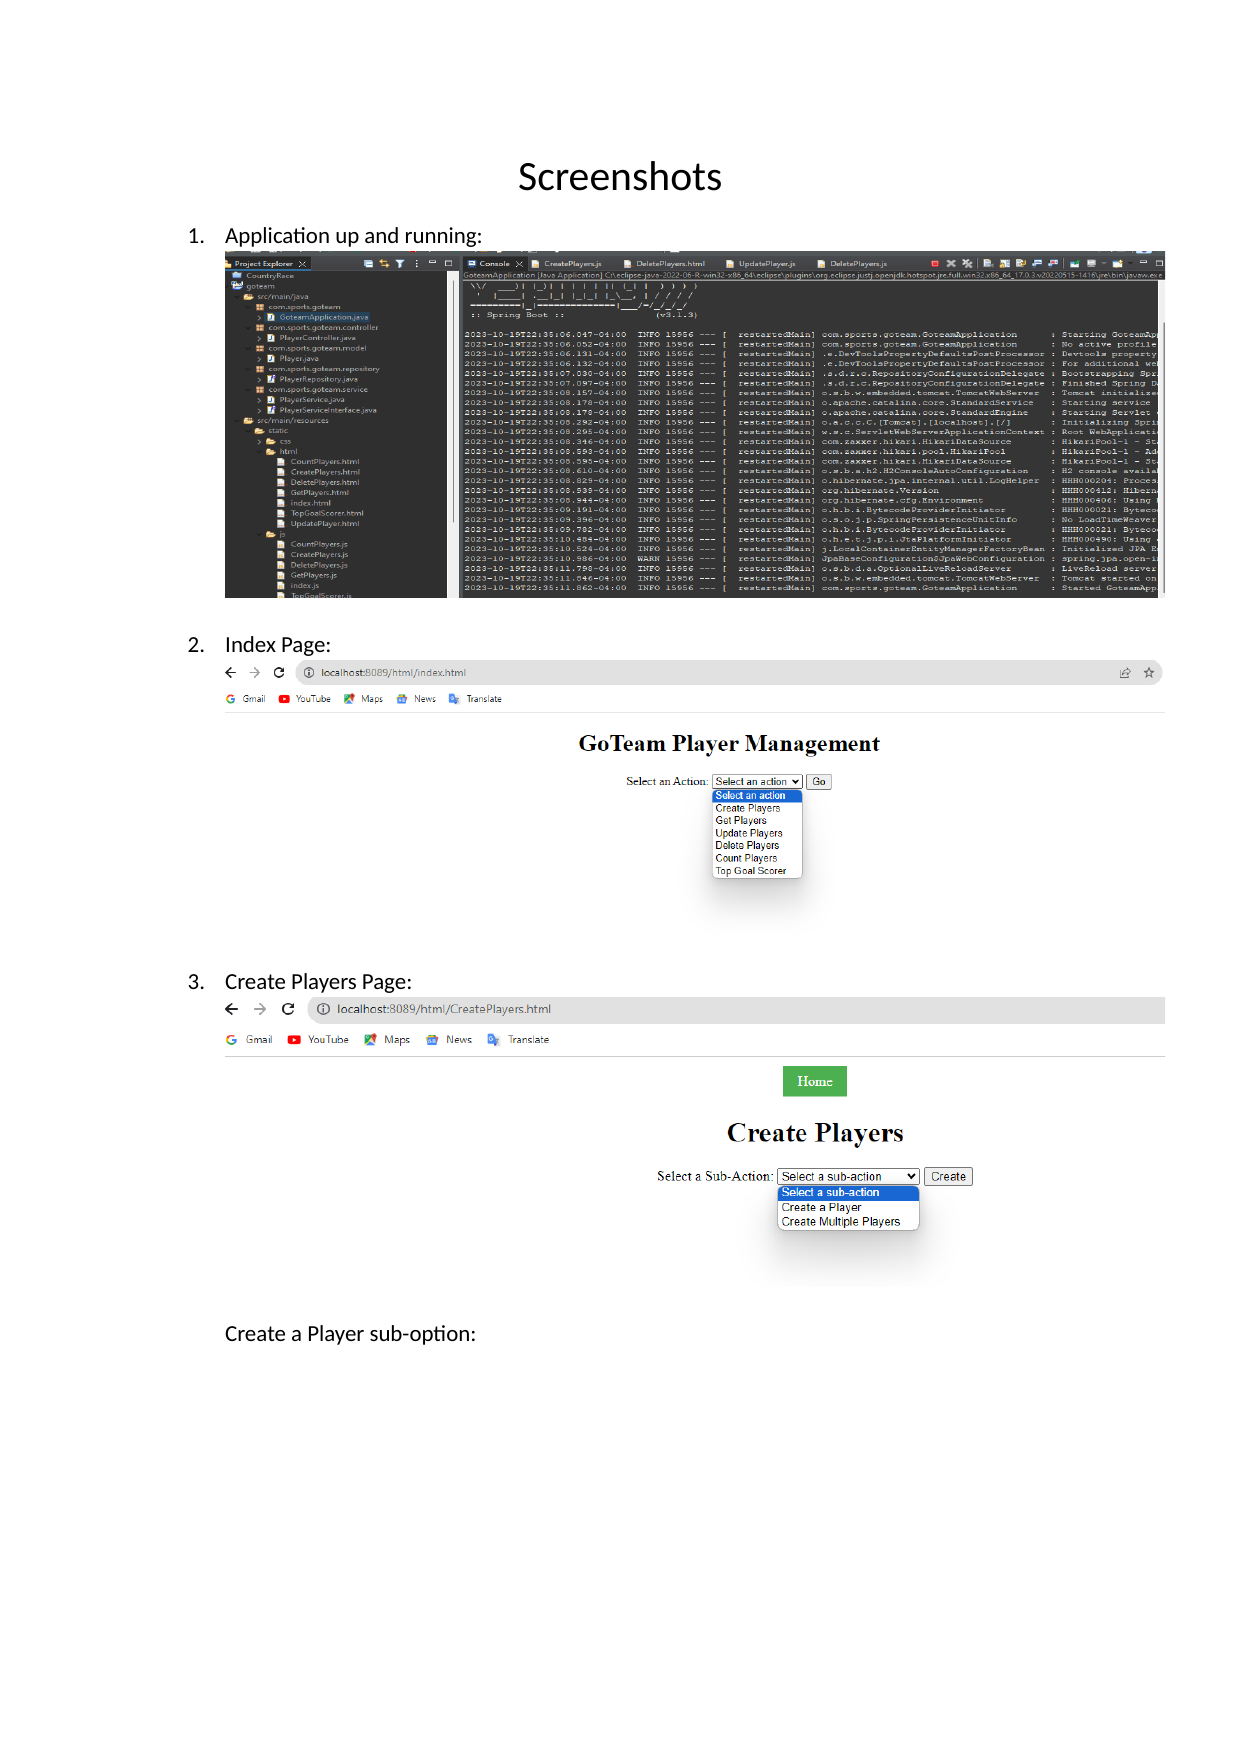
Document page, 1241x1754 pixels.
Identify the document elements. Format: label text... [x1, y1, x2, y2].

list Create Players Page: [187, 967, 1090, 996]
list Create a Player sub-option: [225, 1319, 1090, 1347]
text Screenshots [150, 150, 1090, 201]
list Application up and running: [187, 222, 1090, 249]
picture [225, 660, 1166, 936]
picture [225, 997, 1166, 1287]
picture [225, 251, 1166, 598]
list Index Page: [187, 630, 1090, 658]
